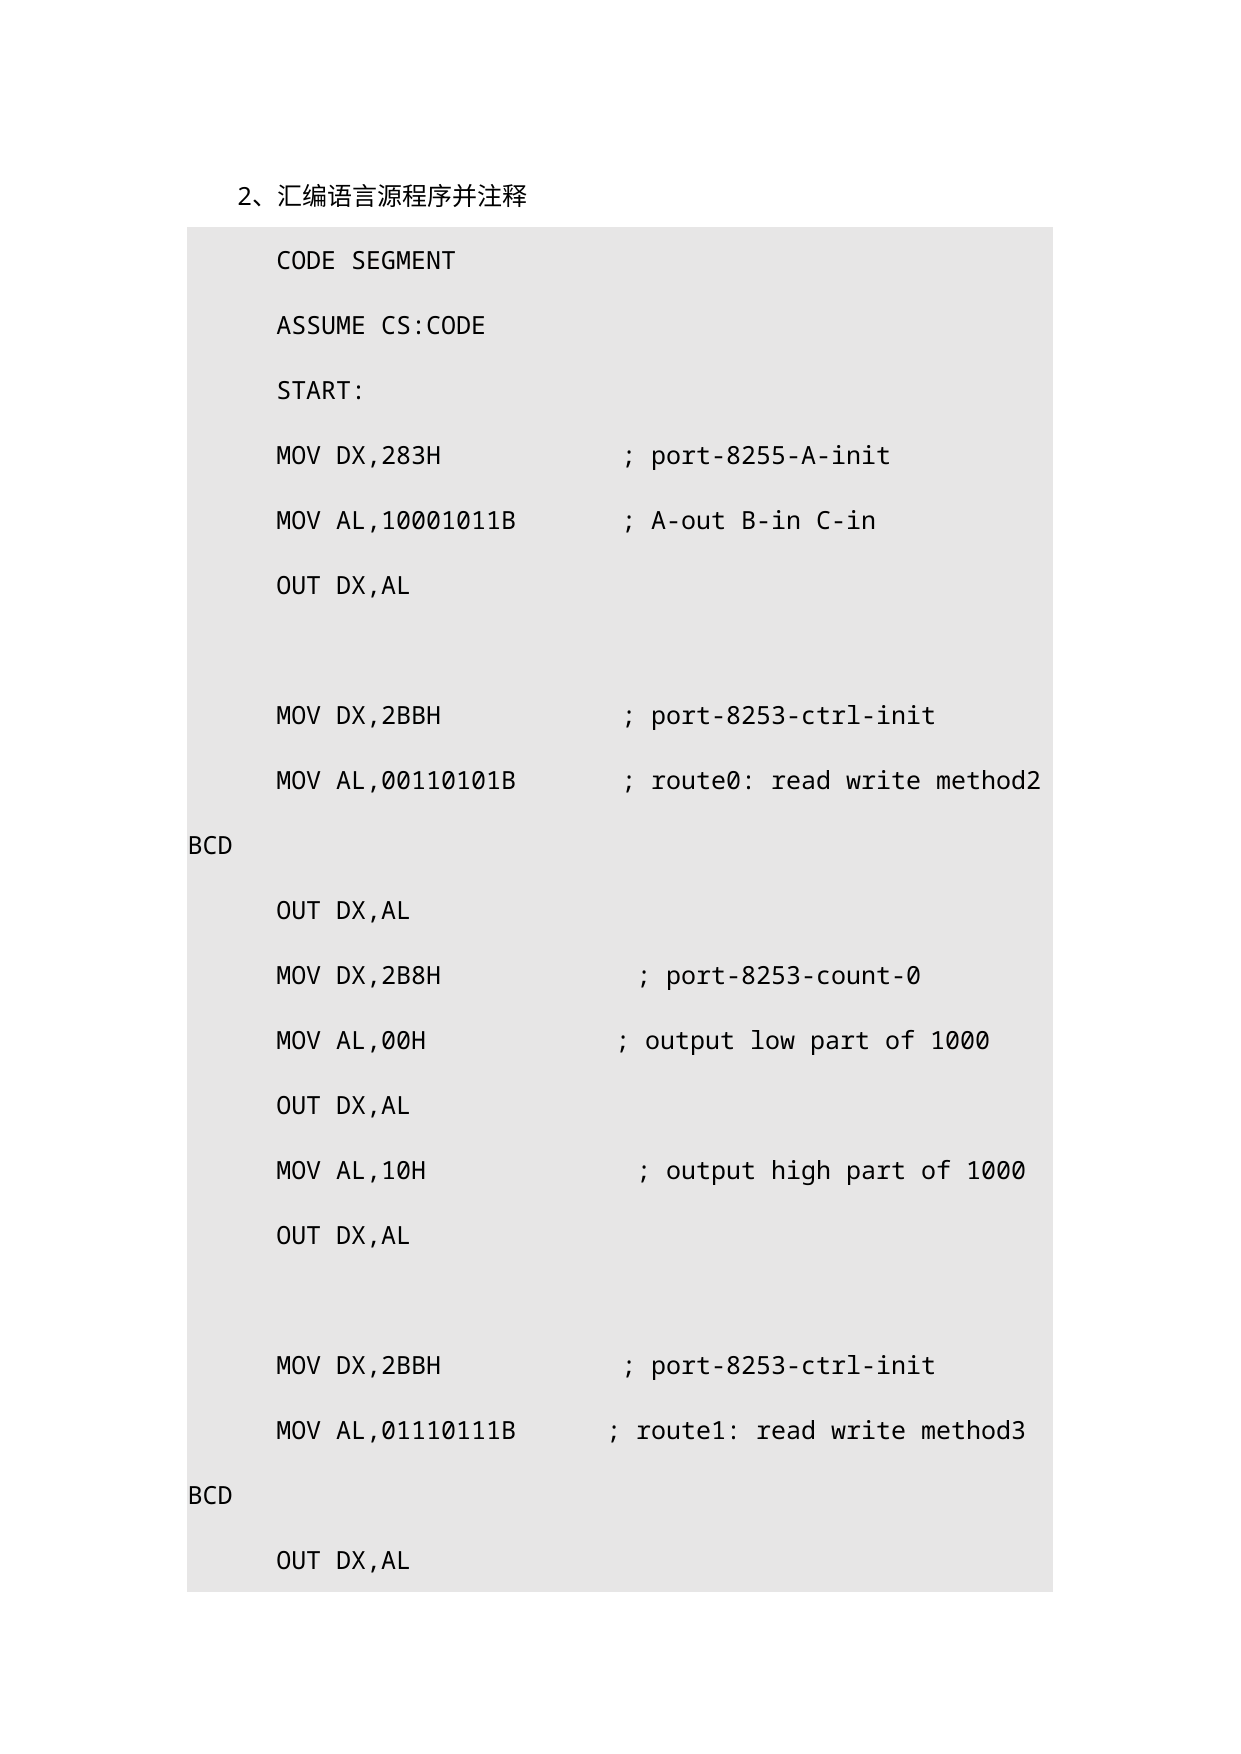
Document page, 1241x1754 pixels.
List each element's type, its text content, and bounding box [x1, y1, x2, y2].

text OUT DX,AL [187, 1072, 1053, 1137]
text MOV DX,2BBH ; port-8253-ctrl-init [187, 1332, 1053, 1397]
text ASSUME CS:CODE [187, 292, 1053, 357]
text MOV AL,10001011B ; A-out B-in C-in [187, 487, 1053, 552]
text MOV AL,01110111B ; route1: read write method3 BCD [187, 1397, 1053, 1527]
text 2、汇编语言源程序并注释 [187, 162, 1053, 227]
text OUT DX,AL [187, 1527, 1053, 1592]
text CODE SEGMENT [187, 227, 1053, 292]
text MOV DX,283H ; port-8255-A-init [187, 422, 1053, 487]
text MOV AL,00H ; output low part of 1000 [187, 1007, 1053, 1072]
text START: [187, 357, 1053, 422]
text OUT DX,AL [187, 877, 1053, 942]
text MOV DX,2BBH ; port-8253-ctrl-init [187, 682, 1053, 747]
text OUT DX,AL [187, 552, 1053, 617]
text MOV AL,10H ; output high part of 1000 [187, 1137, 1053, 1202]
text MOV AL,00110101B ; route0: read write method2 BCD [187, 747, 1053, 877]
text MOV DX,2B8H ; port-8253-count-0 [187, 942, 1053, 1007]
text OUT DX,AL [187, 1202, 1053, 1267]
